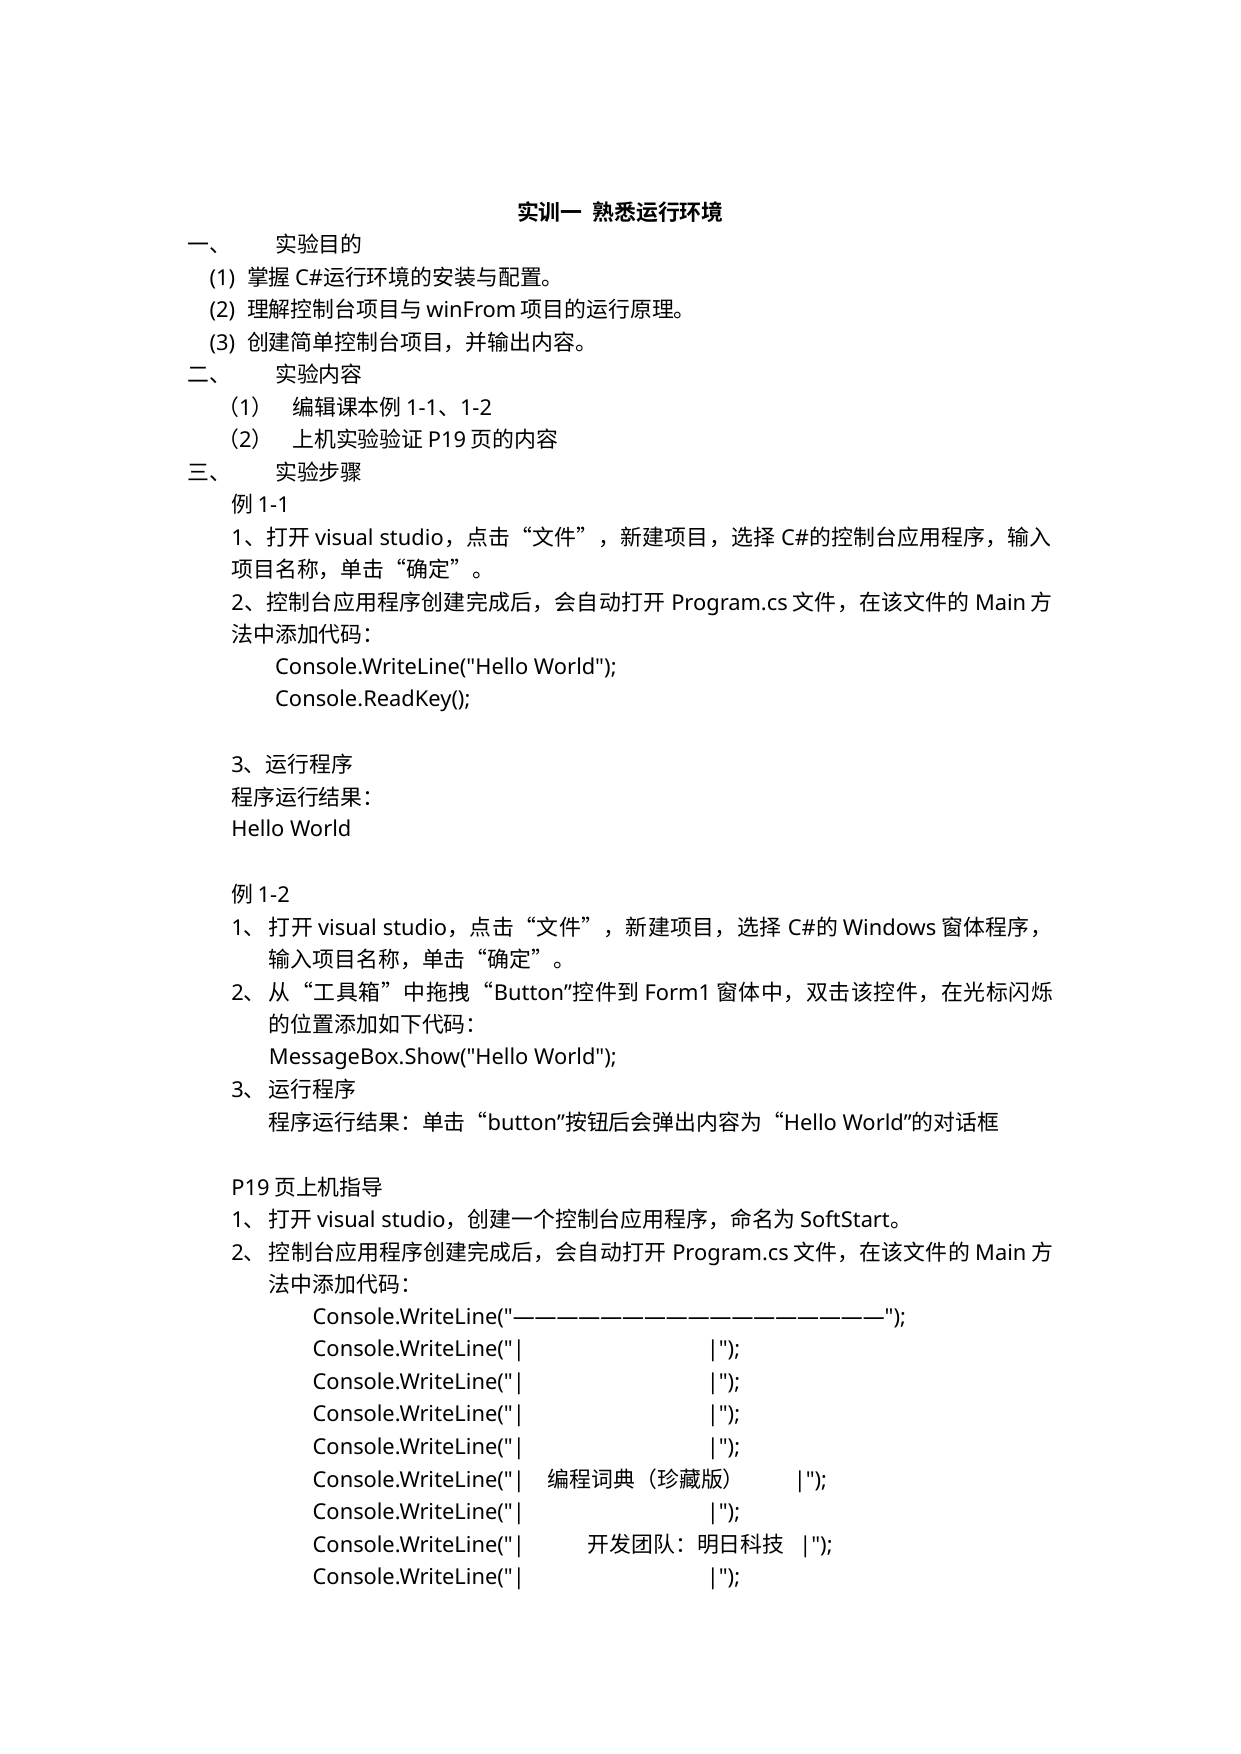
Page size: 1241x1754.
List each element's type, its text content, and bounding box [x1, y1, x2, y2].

list 3、运行程序 [231, 747, 1053, 779]
list 实验内容 [187, 357, 1053, 389]
list Console.WriteLine("| |"); [269, 1397, 1053, 1429]
list 控制台应用程序创建完成后，会自动打开Program.cs文件，在该文件的Main方法中添加代码： [231, 1234, 1053, 1299]
list 掌握C#运行环境的安装与配置。 [209, 259, 1053, 292]
list 理解控制台项目与winFrom项目的运行原理。 [209, 292, 1053, 324]
list MessageBox.Show("Hello World"); [269, 1039, 1053, 1072]
list 创建简单控制台项目，并输出内容。 [209, 324, 1053, 357]
list 从“工具箱”中拖拽“Button”控件到Form1窗体中，双击该控件，在光标闪烁的位置添加如下代码： [231, 974, 1053, 1039]
list Console.WriteLine("| |"); [269, 1559, 1053, 1592]
list 实验步骤 [187, 454, 1053, 487]
list 程序运行结果：单击“button”按钮后会弹出内容为“Hello World”的对话框 [269, 1104, 1053, 1137]
list 上机实验验证P19页的内容 [217, 422, 1053, 454]
list P19页上机指导 [231, 1169, 1053, 1202]
list Console.WriteLine("| 编程词典（珍藏版） |"); [269, 1462, 1053, 1494]
list Hello World [231, 812, 1053, 844]
list 打开visual studio，创建一个控制台应用程序，命名为SoftStart。 [231, 1202, 1053, 1234]
text 例1-2 [187, 877, 1053, 909]
list Console.WriteLine("| 开发团队：明日科技 |"); [269, 1527, 1053, 1559]
list 程序运行结果： [231, 779, 1053, 812]
list 打开visual studio，点击“文件”，新建项目，选择C#的Windows窗体程序，输入项目名称，单击“确定”。 [231, 909, 1053, 974]
text 实训一 熟悉运行环境 [187, 194, 1053, 227]
list Console.WriteLine("| |"); [269, 1494, 1053, 1527]
list Console.ReadKey(); [231, 682, 1053, 714]
list 实验目的 [187, 227, 1053, 259]
list 2、控制台应用程序创建完成后，会自动打开Program.cs文件，在该文件的Main方法中添加代码： [231, 584, 1053, 649]
list Console.WriteLine("Hello World"); [231, 649, 1053, 682]
list 1、打开visual studio，点击“文件”，新建项目，选择C#的控制台应用程序，输入项目名称，单击“确定”。 [231, 519, 1053, 584]
list Console.WriteLine("| |"); [269, 1429, 1053, 1462]
list Console.WriteLine("—————————————————"); [269, 1299, 1053, 1332]
list Console.WriteLine("| |"); [269, 1332, 1053, 1364]
list Console.WriteLine("| |"); [269, 1364, 1053, 1397]
list 运行程序 [231, 1072, 1053, 1104]
list 编辑课本例1-1、1-2 [217, 389, 1053, 422]
text 例1-1 [187, 487, 1053, 519]
